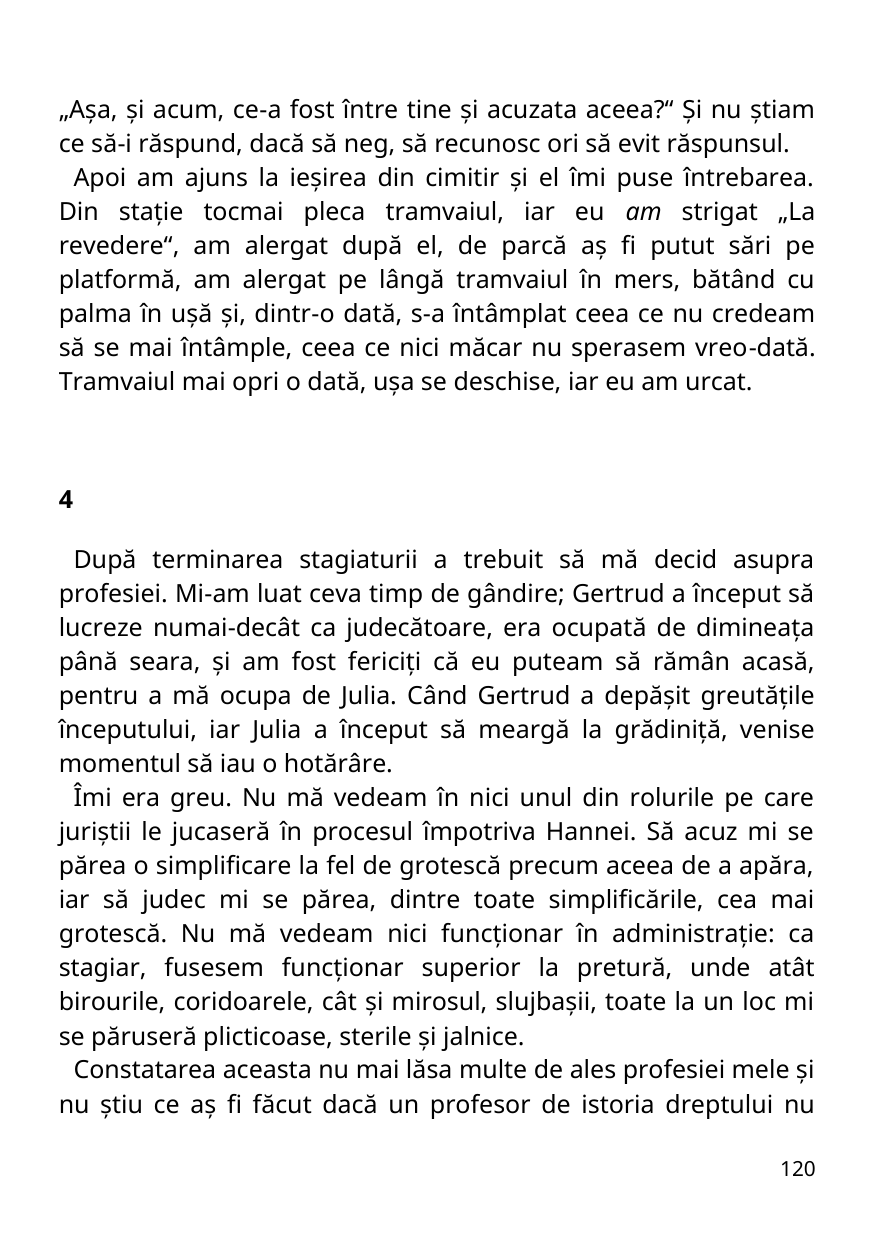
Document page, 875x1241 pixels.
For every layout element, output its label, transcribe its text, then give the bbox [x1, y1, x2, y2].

text Apoi am ajuns la ieşirea din cimitir şi el îmi puse întrebarea. Din staţie tocmai pleca tramvaiul, iar eu am strigat „La revedere“, am alergat după el, de parcă aş fi putut sări pe platformă, am alergat pe lângă tramvaiul în mers, bătând cu palma în uşă şi, dintr-o dată, s-a întâmplat ceea ce nu credeam să se mai întâmple, ceea ce nici măcar nu sperasem vreo-dată. Tramvaiul mai opri o dată, uşa se deschise, iar eu am urcat. [58, 160, 816, 398]
text 4 [58, 482, 816, 516]
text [58, 92, 816, 160]
text După terminarea stagiaturii a trebuit să mă decid asupra profesiei. Mi-am luat ceva timp de gândire; Gertrud a început să lucreze numai-decât ca judecătoare, era ocupată de dimineaţa până seara, şi am fost fericiţi că eu puteam să rămân acasă, pentru a mă ocupa de Julia. Când Gertrud a depăşit greutăţile începutului, iar Julia a început să meargă la grădiniţă, venise momentul să iau o hotărâre. [58, 541, 816, 780]
text Îmi era greu. Nu mă vedeam în nici unul din rolurile pe care juriştii le jucaseră în procesul împotriva Hannei. Să acuz mi se părea o simplificare la fel de grotescă precum aceea de a apăra, iar să judec mi se părea, dintre toate simplificările, cea mai grotescă. Nu mă vedeam nici funcţionar în administraţie: ca stagiar, fusesem funcţionar superior la pretură, unde atât birourile, coridoarele, cât şi mirosul, slujbaşii, toate la un loc mi se păruseră plicticoase, sterile şi jalnice. [58, 780, 816, 1052]
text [58, 1052, 816, 1120]
